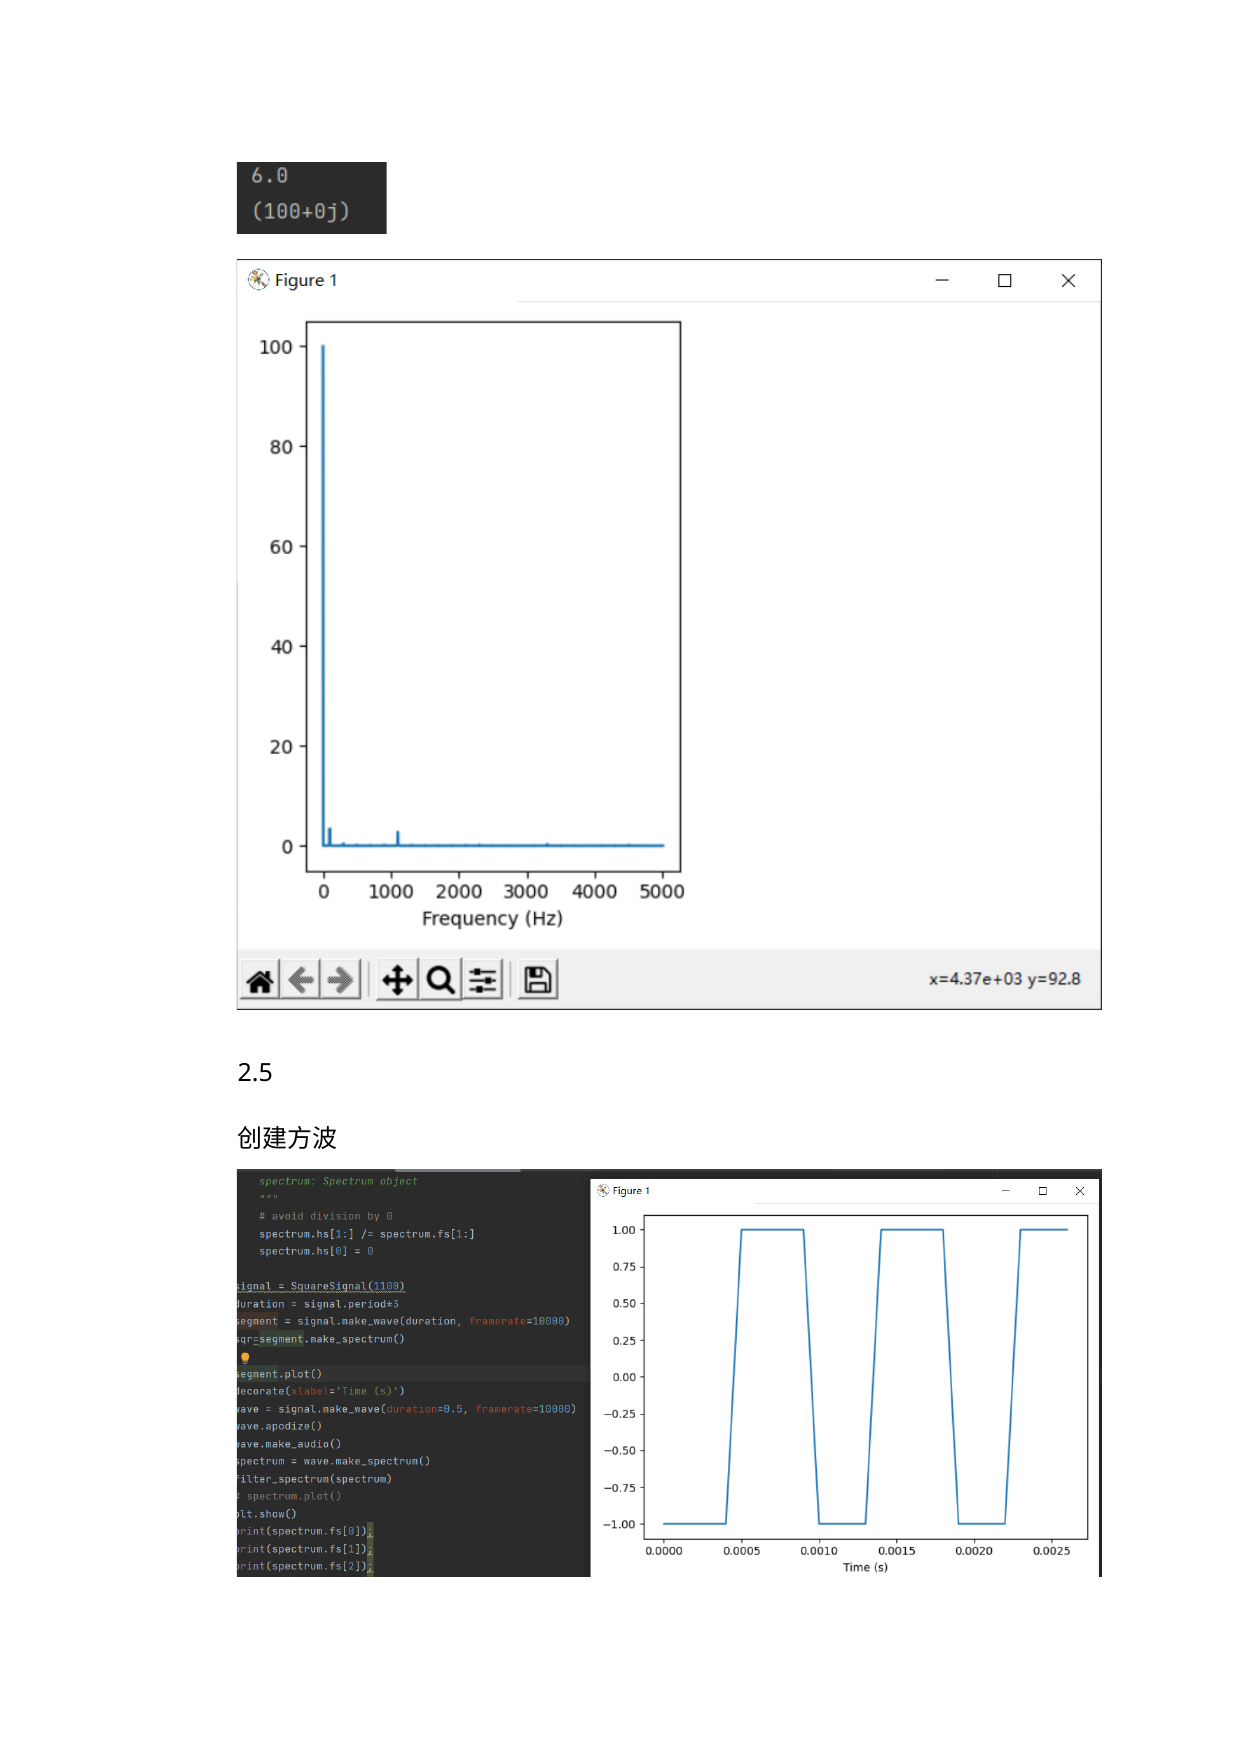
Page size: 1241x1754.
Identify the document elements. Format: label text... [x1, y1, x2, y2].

picture [236, 162, 387, 234]
picture [236, 259, 1102, 1010]
text 2.5 [231, 1039, 1053, 1104]
picture [236, 1169, 1102, 1577]
text 创建方波 [231, 1104, 1053, 1169]
